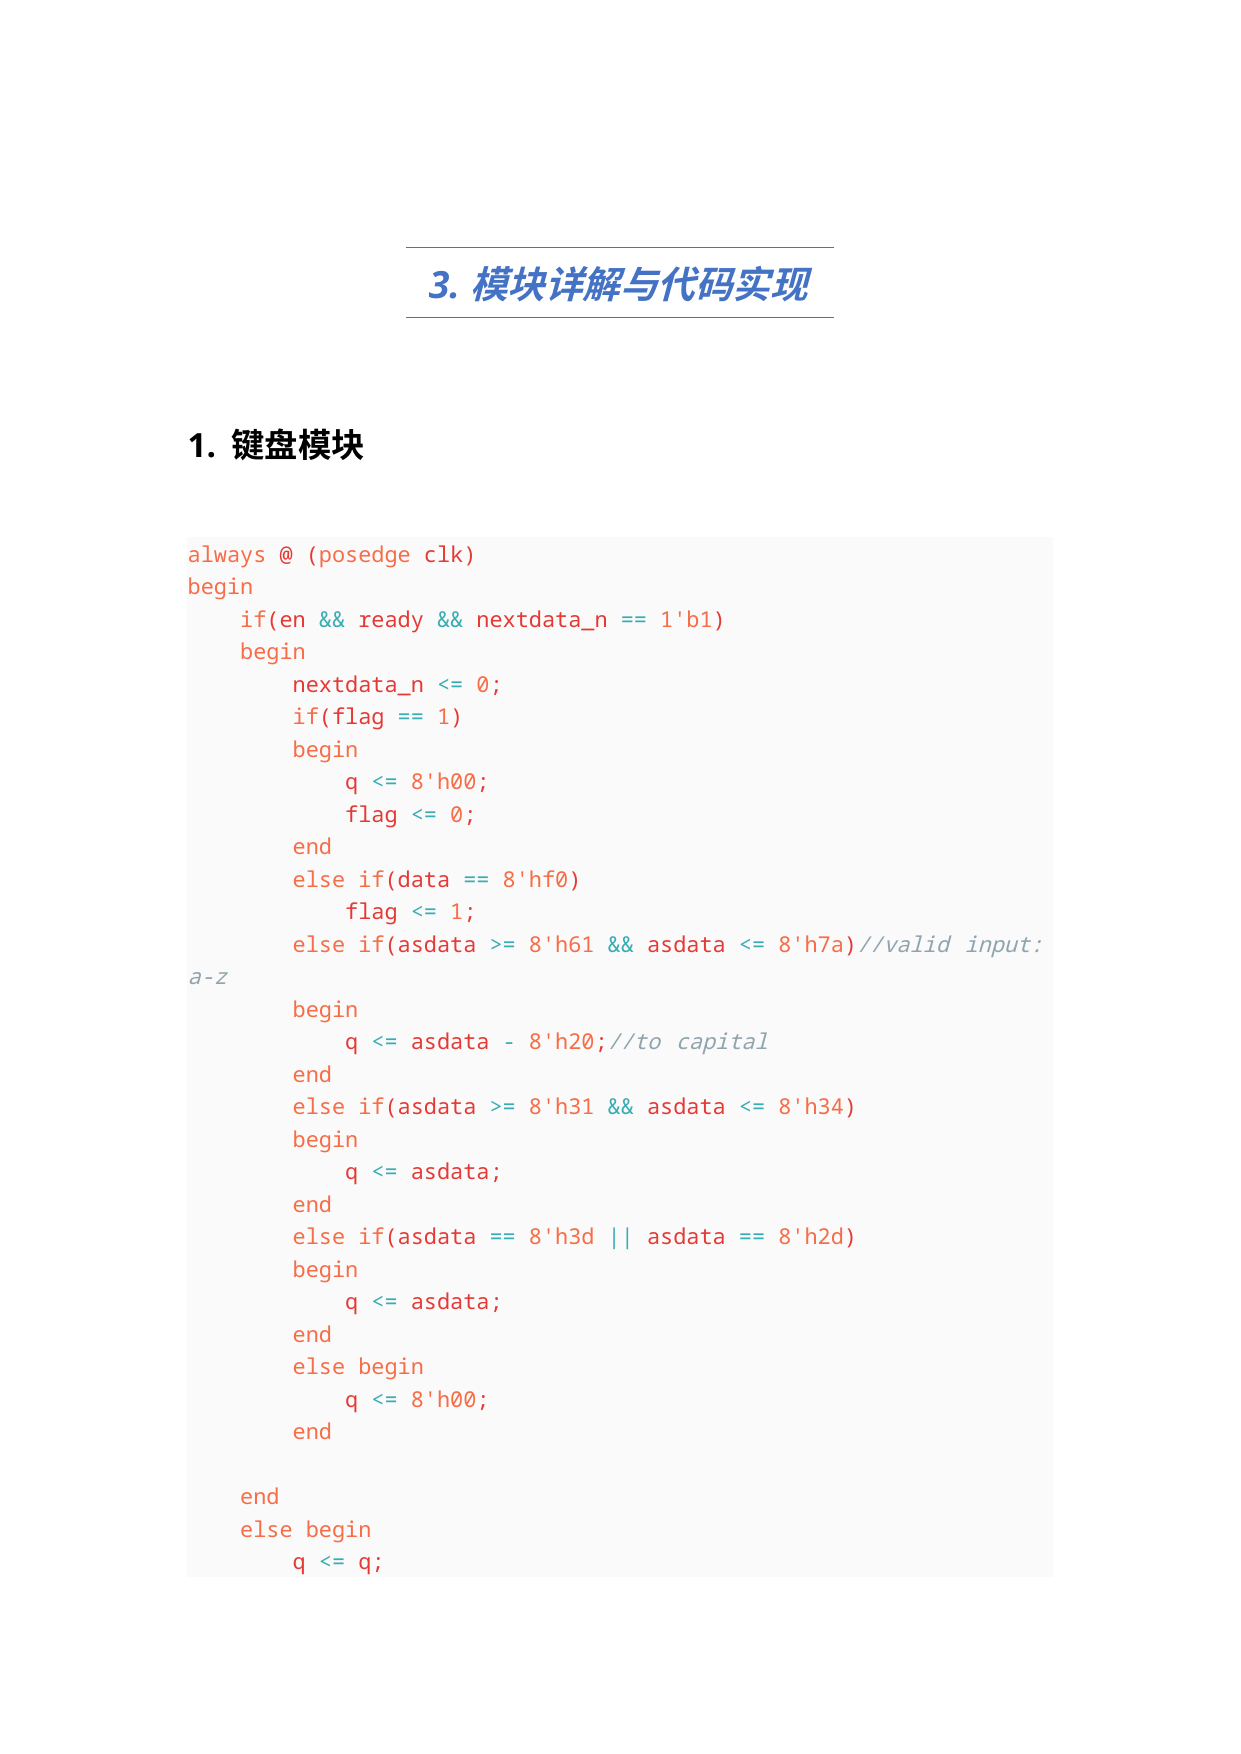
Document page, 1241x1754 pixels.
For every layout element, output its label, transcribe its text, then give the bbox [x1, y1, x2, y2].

text end [187, 1415, 1053, 1447]
text flag <= 0; [187, 797, 1053, 830]
text q <= asdata; [187, 1155, 1053, 1187]
text end [187, 1187, 1053, 1220]
text q <= 8'h00; [187, 1382, 1053, 1415]
text else if(data == 8'hf0) [187, 862, 1053, 895]
text begin [187, 732, 1053, 765]
text end [187, 1057, 1053, 1090]
text begin [187, 570, 1053, 602]
text if(en && ready && nextdata_n == 1'b1) [187, 602, 1053, 635]
text flag <= 1; [187, 895, 1053, 927]
text always @ (posedge clk) [187, 537, 1053, 570]
text else begin [187, 1350, 1053, 1382]
text begin [187, 992, 1053, 1025]
text begin [187, 1252, 1053, 1285]
subtitle 键盘模块 [187, 410, 1053, 475]
text 3. 模块详解与代码实现 [406, 248, 834, 317]
text begin [187, 635, 1053, 667]
text end [187, 830, 1053, 862]
text q <= asdata; [187, 1285, 1053, 1317]
text nextdata_n <= 0; [187, 667, 1053, 700]
text q <= 8'h00; [187, 765, 1053, 797]
text if(flag == 1) [187, 700, 1053, 732]
text q <= q; [187, 1545, 1053, 1577]
text q <= asdata - 8'h20;//to capital [187, 1025, 1053, 1057]
text begin [187, 1122, 1053, 1155]
text end [187, 1317, 1053, 1350]
text else if(asdata == 8'h3d || asdata == 8'h2d) [187, 1220, 1053, 1252]
text else if(asdata >= 8'h61 && asdata <= 8'h7a)//valid input: a-z [187, 927, 1053, 992]
text end [187, 1480, 1053, 1512]
text else begin [187, 1512, 1053, 1545]
text else if(asdata >= 8'h31 && asdata <= 8'h34) [187, 1090, 1053, 1122]
